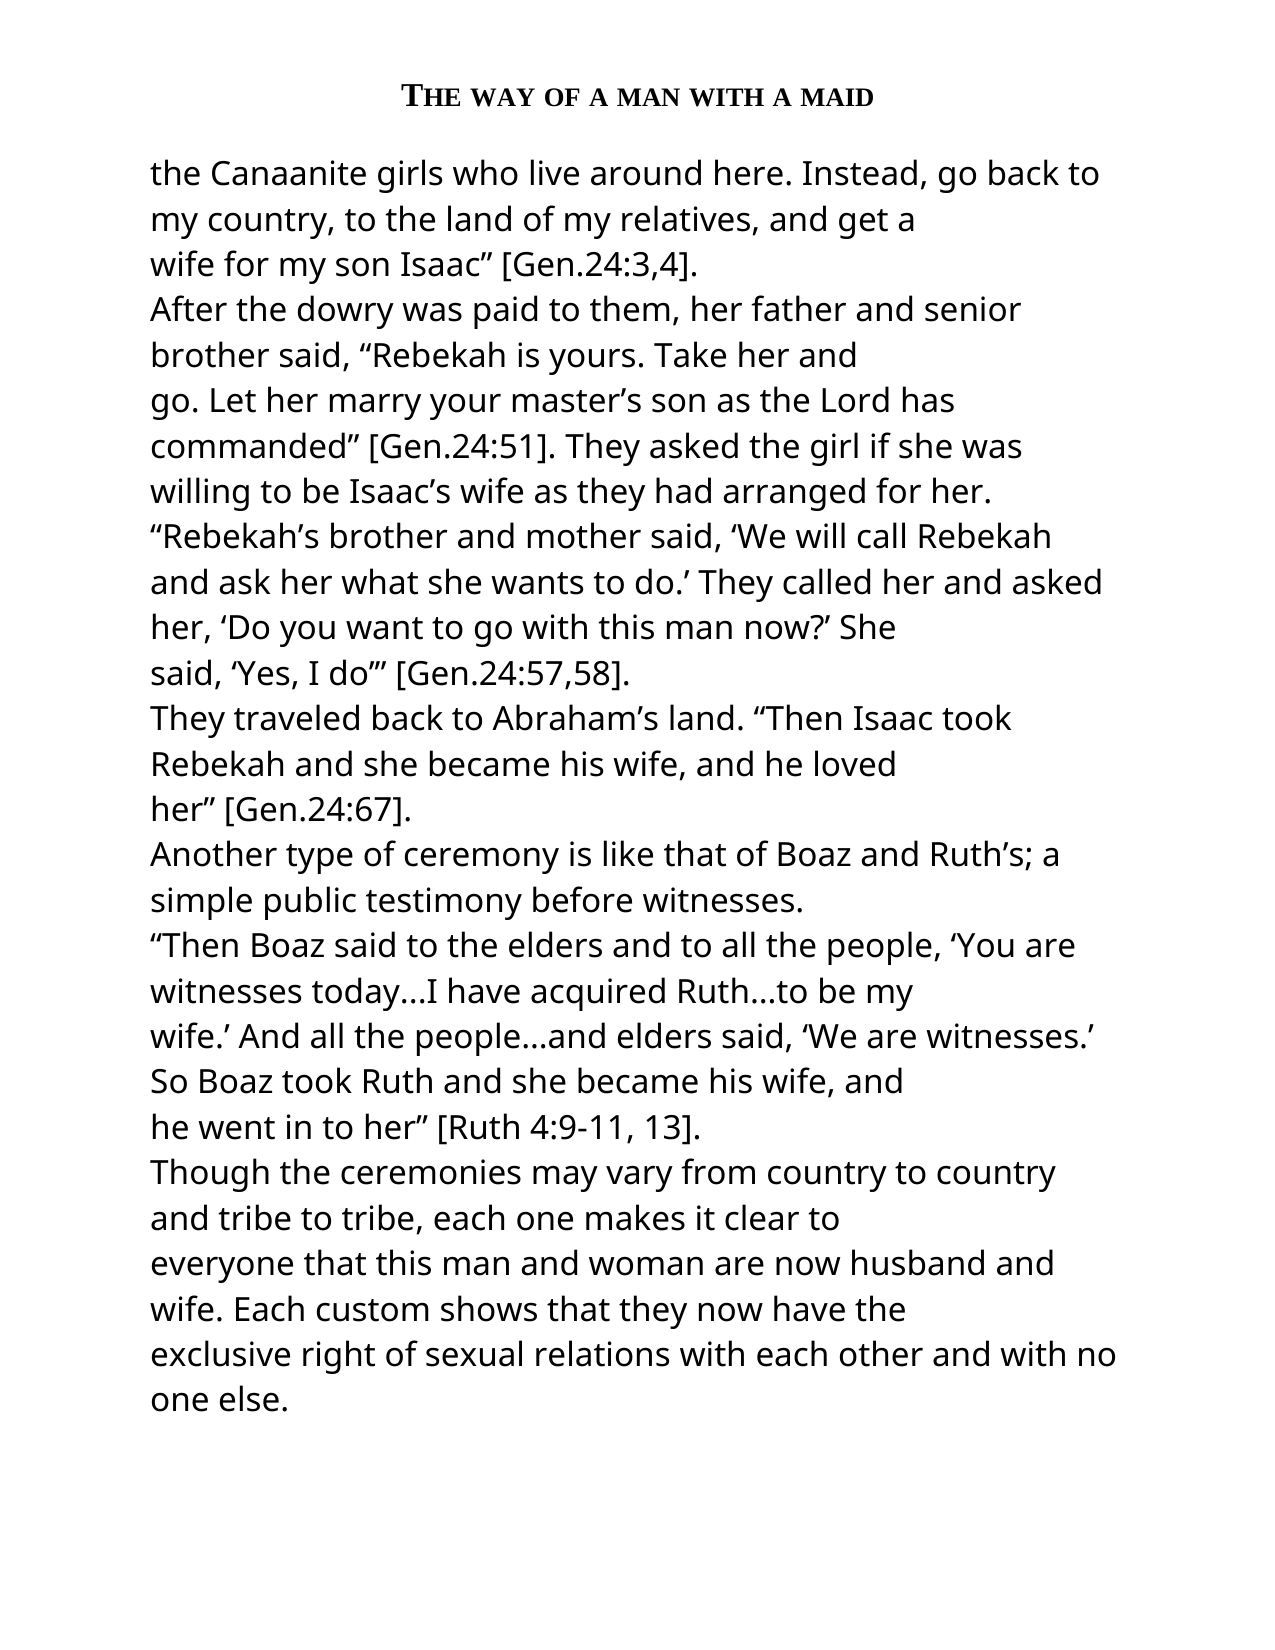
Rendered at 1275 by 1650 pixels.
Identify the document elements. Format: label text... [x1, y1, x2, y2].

text he went in to her” [Ruth 4:9-11, 13]. [150, 1104, 1125, 1149]
text exclusive right of sexual relations with each other and with no one else. [150, 1331, 1125, 1422]
text willing to be Isaac’s wife as they had arranged for her. “Rebekah’s brother and mother said, ‘We will call Rebekah [150, 468, 1125, 559]
text her” [Gen.24:67]. [150, 786, 1125, 831]
text “Then Boaz said to the elders and to all the people, ‘You are witnesses today...I have acquired Ruth…to be my [150, 922, 1125, 1013]
text wife for my son Isaac” [Gen.24:3,4]. [150, 241, 1125, 286]
text and ask her what she wants to do.’ They called her and asked her, ‘Do you want to go with this man now?’ She [150, 559, 1125, 649]
text said, ‘Yes, I do’” [Gen.24:57,58]. [150, 649, 1125, 695]
text After the dowry was paid to them, her father and senior brother said, “Rebekah is yours. Take her and [150, 286, 1125, 377]
text everyone that this man and woman are now husband and wife. Each custom shows that they now have the [150, 1240, 1125, 1331]
text They traveled back to Abraham’s land. “Then Isaac took Rebekah and she became his wife, and he loved [150, 695, 1125, 786]
text wife.’ And all the people…and elders said, ‘We are witnesses.’ So Boaz took Ruth and she became his wife, and [150, 1013, 1125, 1104]
text the Canaanite girls who live around here. Instead, go back to my country, to the land of my relatives, and get a [150, 150, 1125, 241]
text Though the ceremonies may vary from country to country and tribe to tribe, each one makes it clear to [150, 1149, 1125, 1240]
text go. Let her marry your master’s son as the Lord has commanded” [Gen.24:51]. They asked the girl if she was [150, 377, 1125, 468]
text Another type of ceremony is like that of Boaz and Ruth’s; a simple public testimony before witnesses. [150, 831, 1125, 922]
